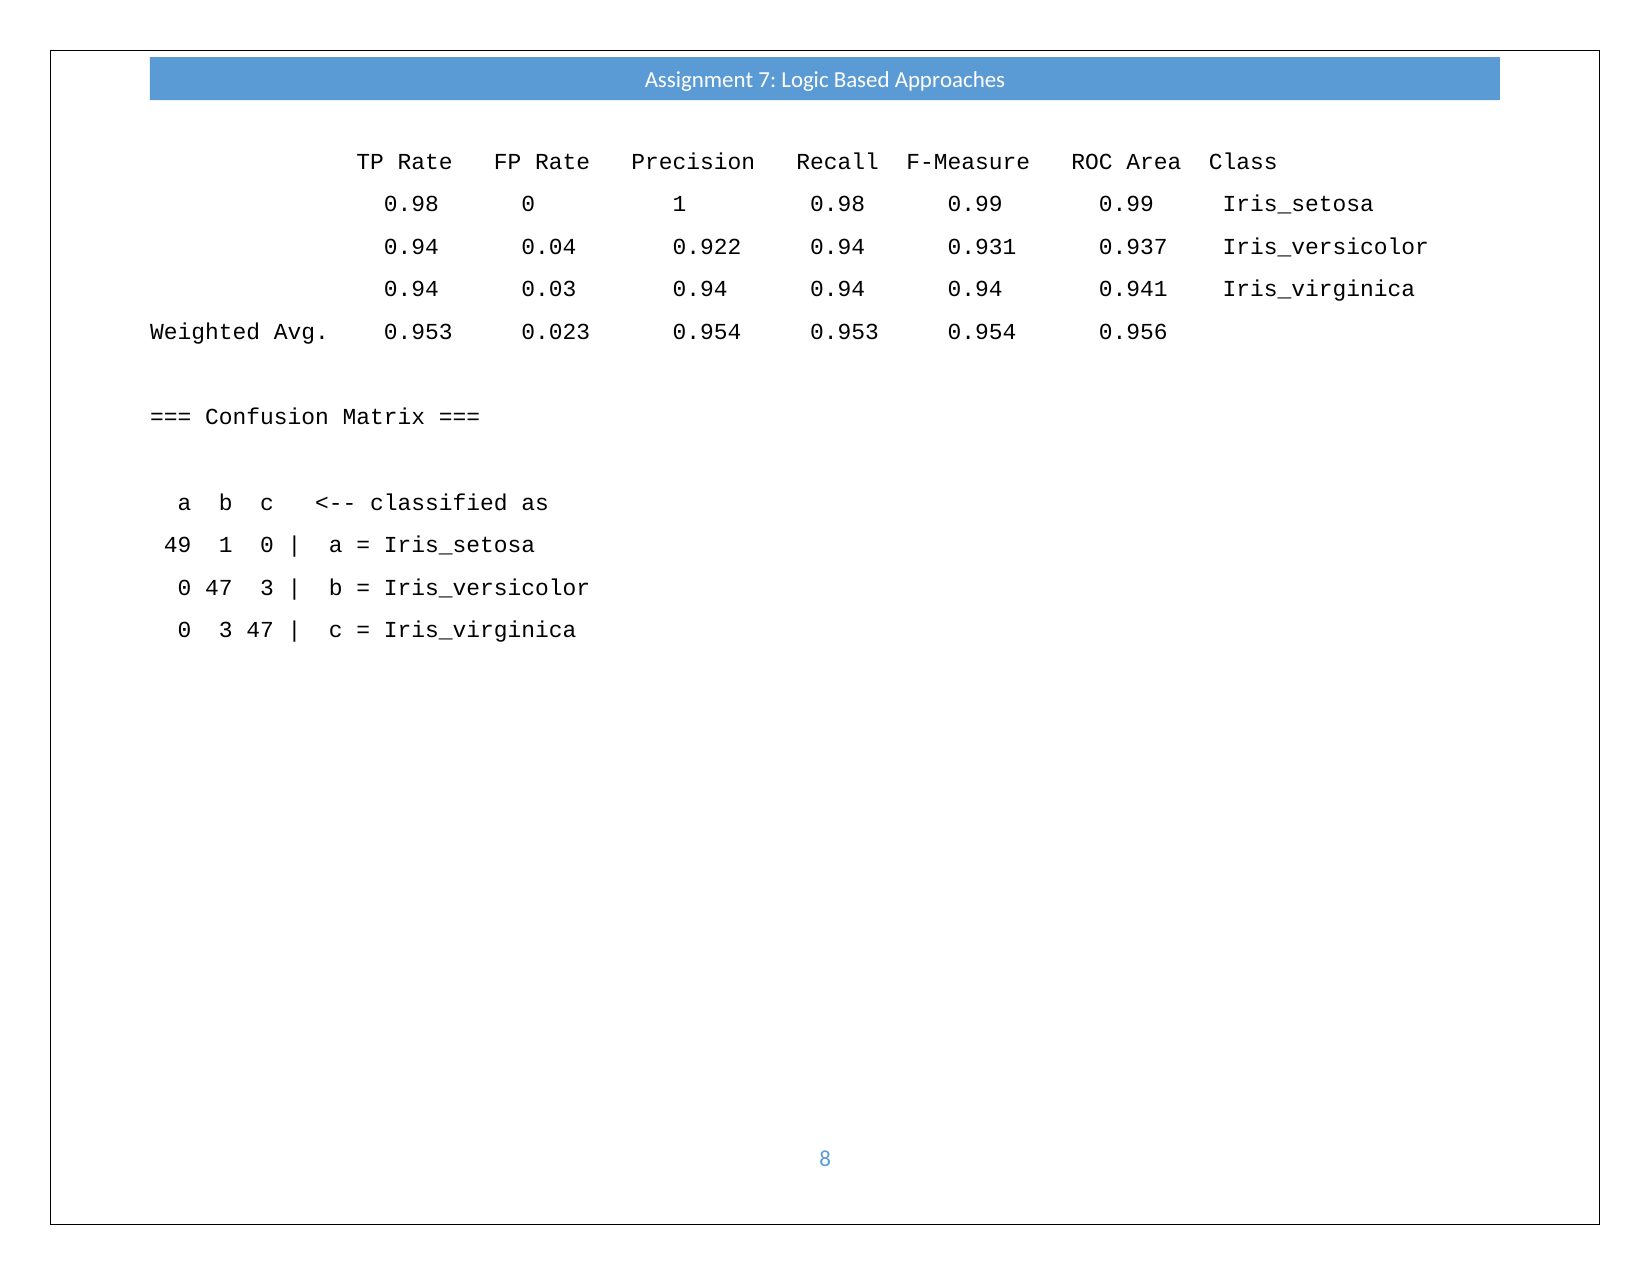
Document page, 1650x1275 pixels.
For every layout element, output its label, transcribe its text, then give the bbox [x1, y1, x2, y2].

text a b c <-- classified as [150, 491, 1500, 517]
text 0.98 0 1 0.98 0.99 0.99 Iris_setosa [150, 193, 1500, 218]
text 0.94 0.03 0.94 0.94 0.94 0.941 Iris_virginica [150, 278, 1500, 304]
text 49 1 0 | a = Iris_setosa [150, 533, 1500, 559]
text Weighted Avg. 0.953 0.023 0.954 0.953 0.954 0.956 [150, 320, 1500, 346]
text 0 3 47 | c = Iris_virginica [150, 619, 1500, 644]
text 0 47 3 | b = Iris_versicolor [150, 576, 1500, 602]
text TP Rate FP Rate Precision Recall F-Measure ROC Area Class [150, 150, 1500, 176]
text 0.94 0.04 0.922 0.94 0.931 0.937 Iris_versicolor [150, 235, 1500, 261]
text === Confusion Matrix === [150, 406, 1500, 432]
